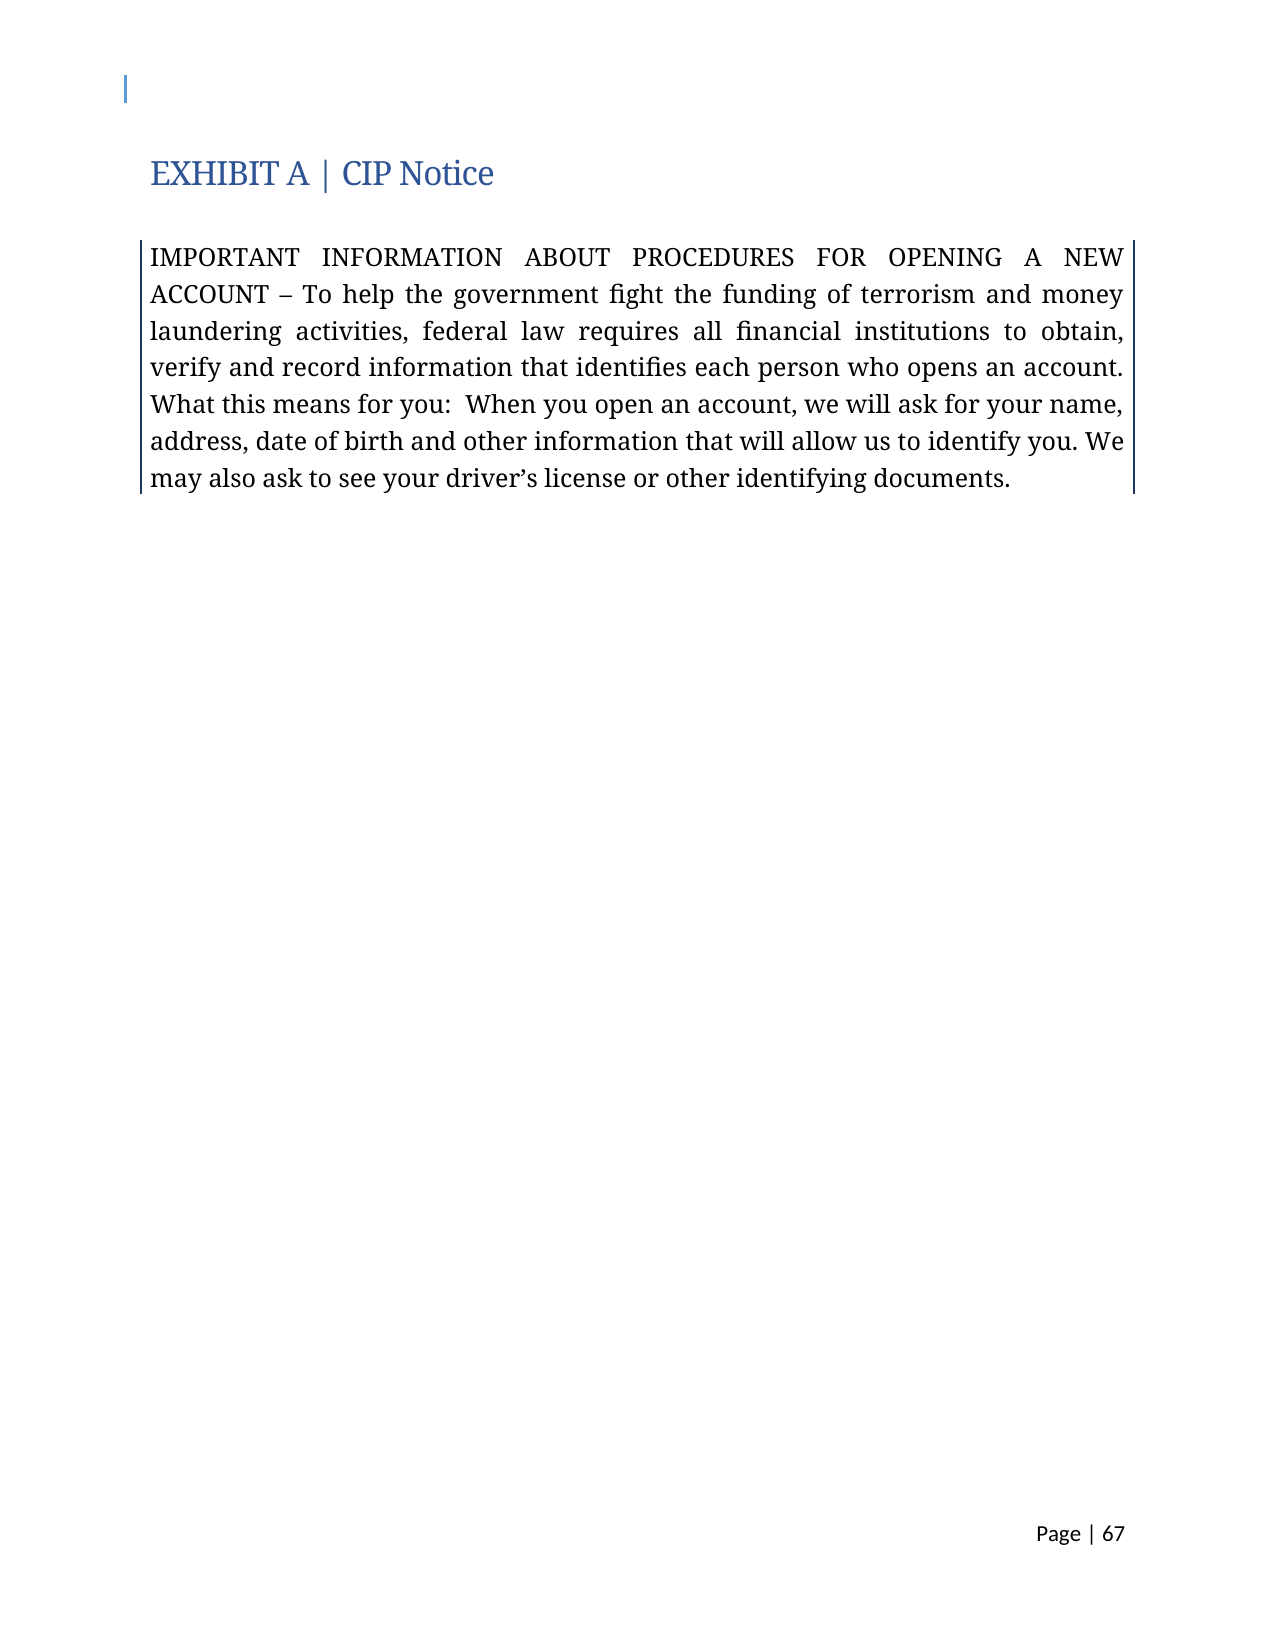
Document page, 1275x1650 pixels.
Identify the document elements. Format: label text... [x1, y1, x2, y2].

text IMPORTANT INFORMATION ABOUT PROCEDURES FOR OPENING A NEW ACCOUNT – To help the government fight the funding of terrorism and money laundering activities, federal law requires all financial institutions to obtain, verify and record information that identifies each person who opens an account. What this means for you: When you open an account, we will ask for your name, address, date of birth and other information that will allow us to identify you. We may also ask to see your driver’s license or other identifying documents. [142, 240, 1133, 494]
title EXHIBIT A | CIP Notice [150, 150, 1125, 237]
